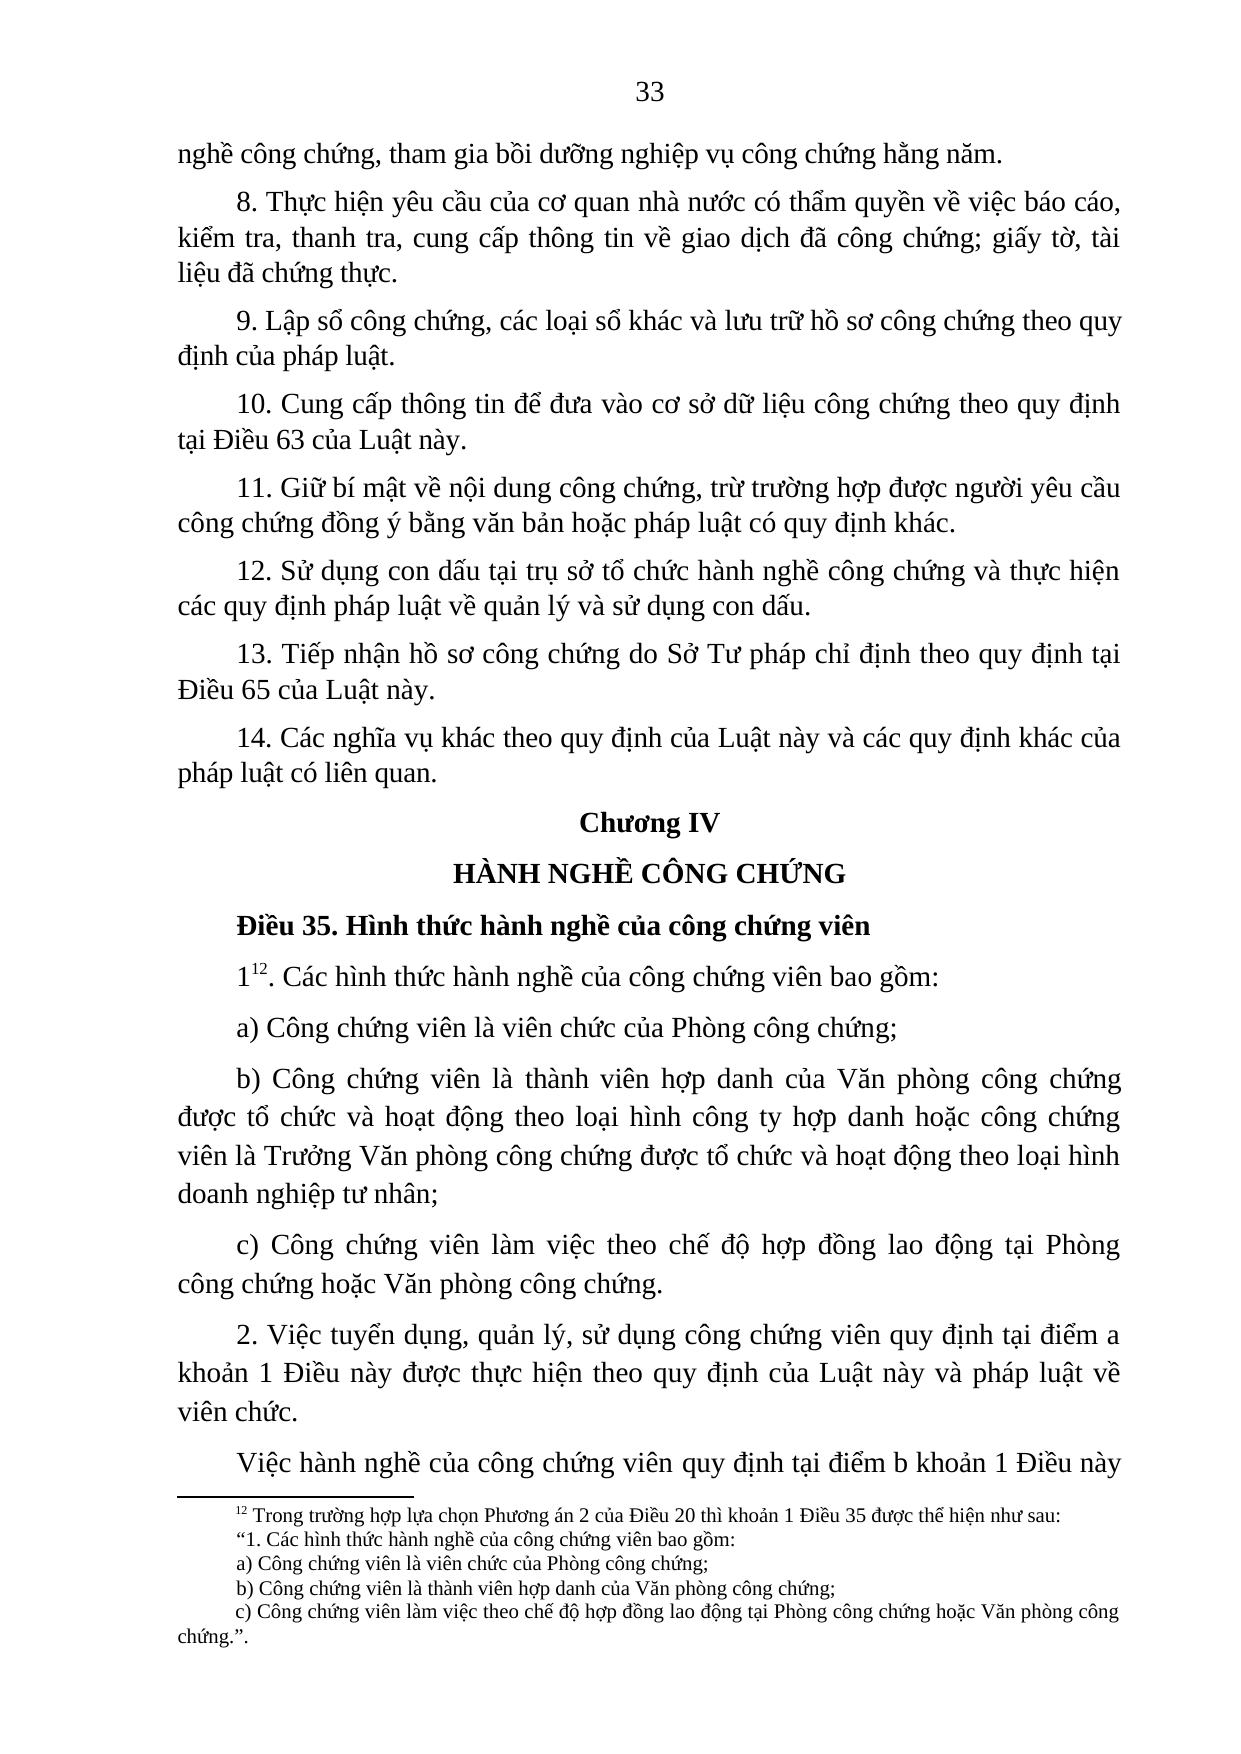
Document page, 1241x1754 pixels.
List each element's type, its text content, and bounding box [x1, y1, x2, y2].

text 13. Tiếp nhận hồ sơ công chứng do Sở Tư pháp chỉ định theo quy định tại Điều 65 của Luật này. [177, 635, 1122, 706]
text 12. Sử dụng con dấu tại trụ sở tổ chức hành nghề công chứng và thực hiện các quy định pháp luật về quản lý và sử dụng con dấu. [177, 552, 1122, 623]
text c) Công chứng viên làm việc theo chế độ hợp đồng lao động tại Phòng công chứng hoặc Văn phòng công chứng. [177, 1224, 1122, 1301]
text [177, 1442, 1122, 1480]
text 9. Lập sổ công chứng, các loại sổ khác và lưu trữ hồ sơ công chứng theo quy định của pháp luật. [177, 302, 1122, 373]
text 1. Các hình thức hành nghề của công chứng viên bao gồm: [177, 955, 1122, 994]
subtitle Chương IV [177, 802, 1122, 841]
text 10. Cung cấp thông tin để đưa vào cơ sở dữ liệu công chứng theo quy định tại Điều 63 của Luật này. [177, 385, 1122, 456]
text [177, 135, 1122, 171]
text 14. Các nghĩa vụ khác theo quy định của Luật này và các quy định khác của pháp luật có liên quan. [177, 719, 1122, 789]
text 11. Giữ bí mật về nội dung công chứng, trừ trường hợp được người yêu cầu công chứng đồng ý bằng văn bản hoặc pháp luật có quy định khác. [177, 469, 1122, 539]
text 8. Thực hiện yêu cầu của cơ quan nhà nước có thẩm quyền về việc báo cáo, kiểm tra, thanh tra, cung cấp thông tin về giao dịch đã công chứng; giấy tờ, tài liệu đã chứng thực. [177, 183, 1122, 289]
text 2. Việc tuyển dụng, quản lý, sử dụng công chứng viên quy định tại điểm a khoản 1 Điều này được thực hiện theo quy định của Luật này và pháp luật về viên chức. [177, 1313, 1122, 1429]
subtitle HÀNH NGHỀ CÔNG CHỨNG [177, 853, 1122, 892]
text a) Công chứng viên là viên chức của Phòng công chứng; [177, 1006, 1122, 1045]
subtitle Điều 35. Hình thức hành nghề của công chứng viên [177, 904, 1122, 943]
text b) Công chứng viên là thành viên hợp danh của Văn phòng công chứng được tổ chức và hoạt động theo loại hình công ty hợp danh hoặc công chứng viên là Trưởng Văn phòng công chứng được tổ chức và hoạt động theo loại hình doanh nghiệp tư nhân; [177, 1057, 1122, 1211]
